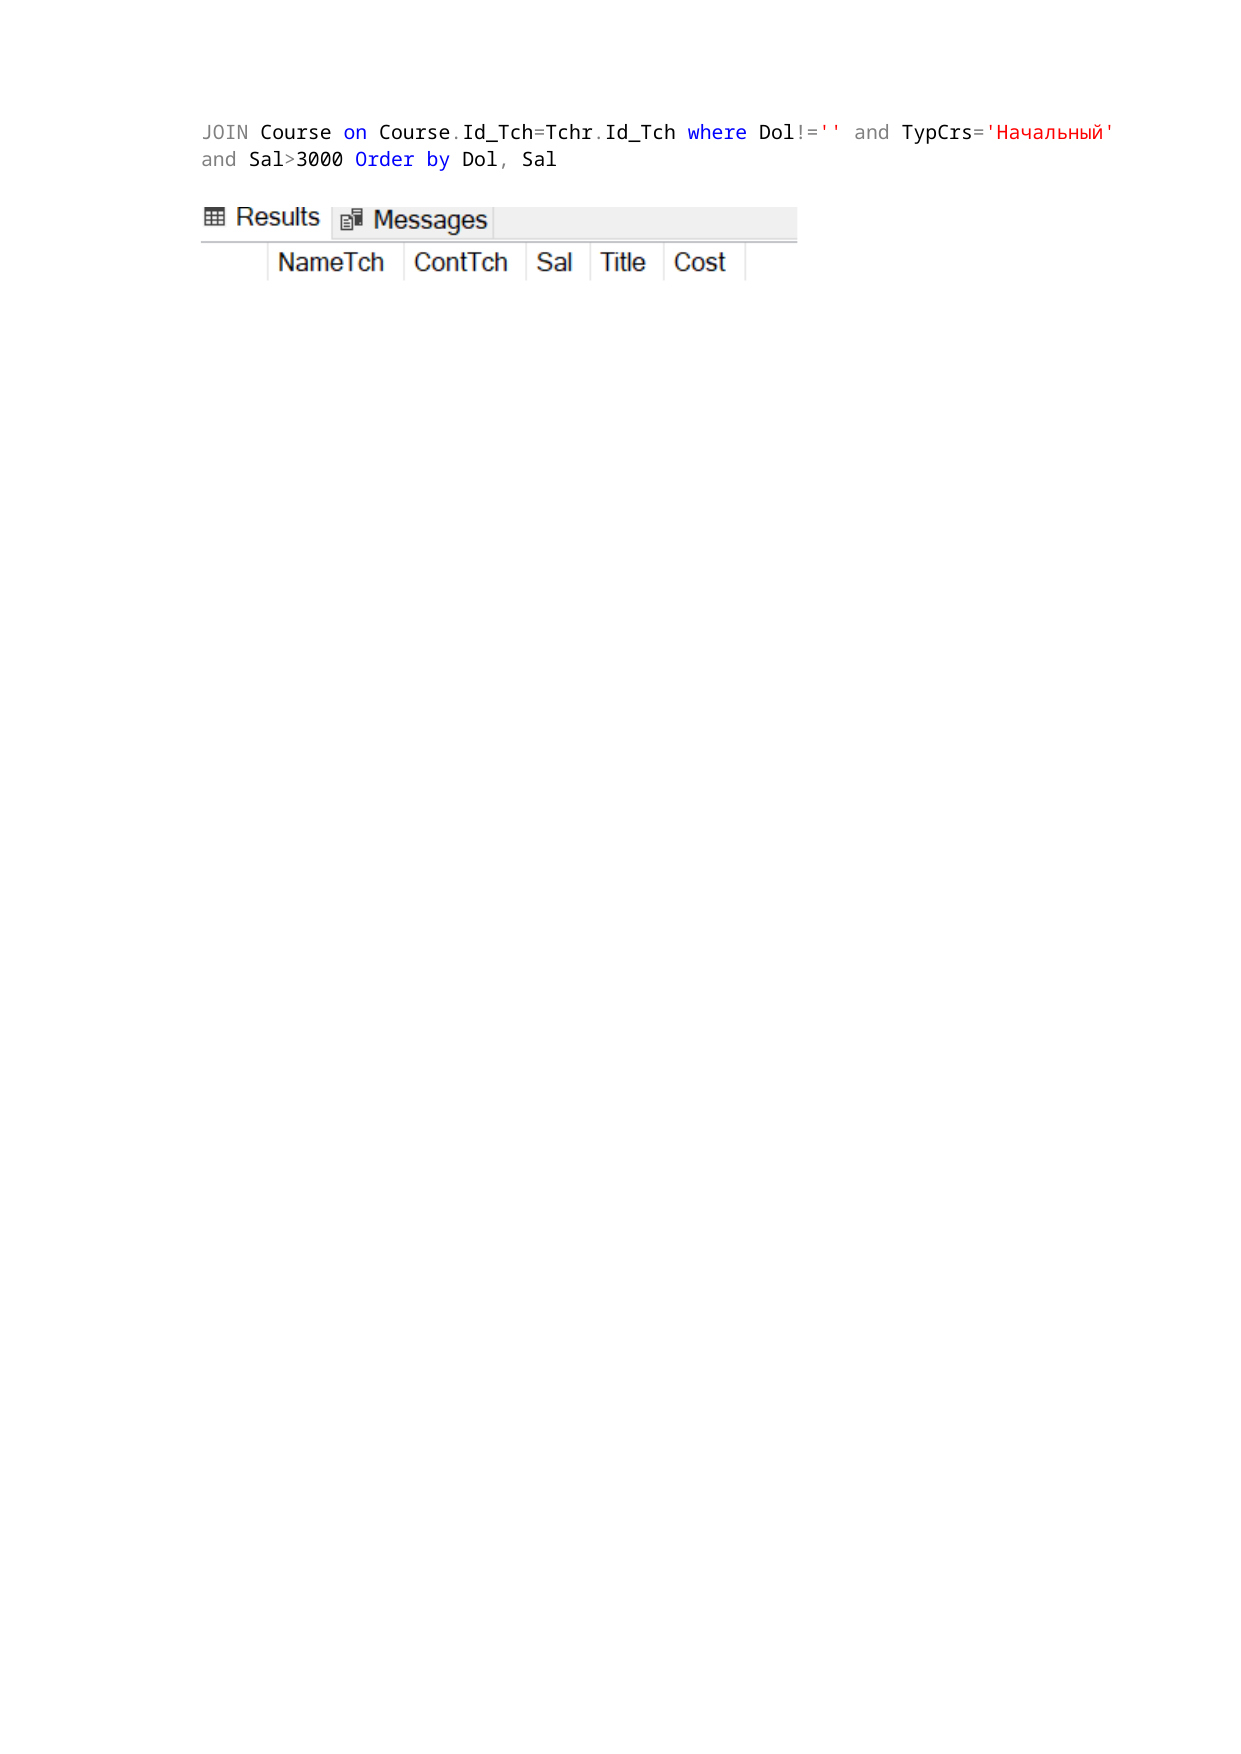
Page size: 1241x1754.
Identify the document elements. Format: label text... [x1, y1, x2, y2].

text JOIN Course on Course.Id_Tch=Tchr.Id_Tch where Dol!='' and TypCrs='Начальный' and Sal>3000 Order by Dol, Sal [201, 118, 1152, 172]
picture [200, 207, 798, 342]
